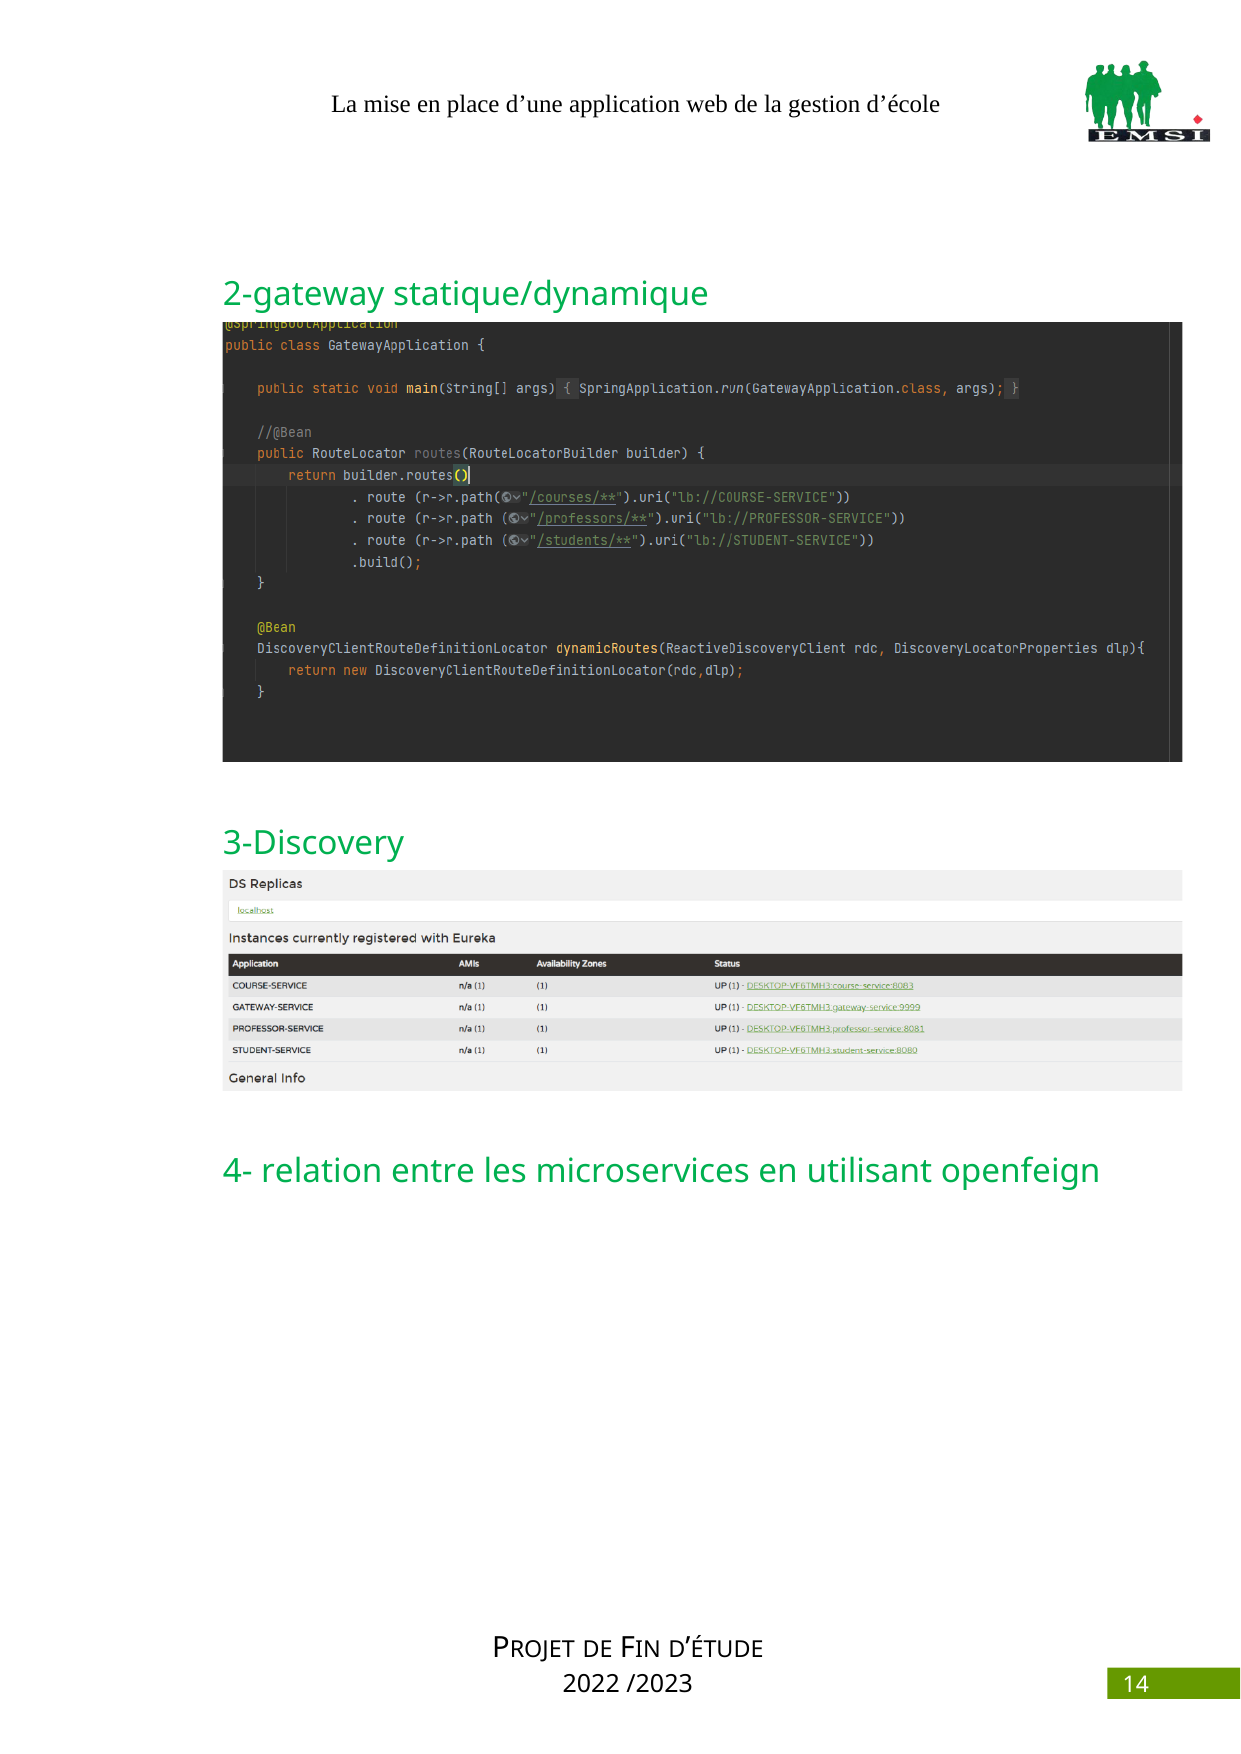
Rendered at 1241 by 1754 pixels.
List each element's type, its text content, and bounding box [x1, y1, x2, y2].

list 3-Discovery [223, 819, 1107, 864]
picture [222, 322, 1183, 762]
list 4- relation entre les microservices en utilisant openfeign [223, 1147, 1107, 1192]
picture [1078, 54, 1213, 147]
picture [222, 870, 1183, 1091]
list 2-gateway statique/dynamique [223, 270, 1107, 315]
